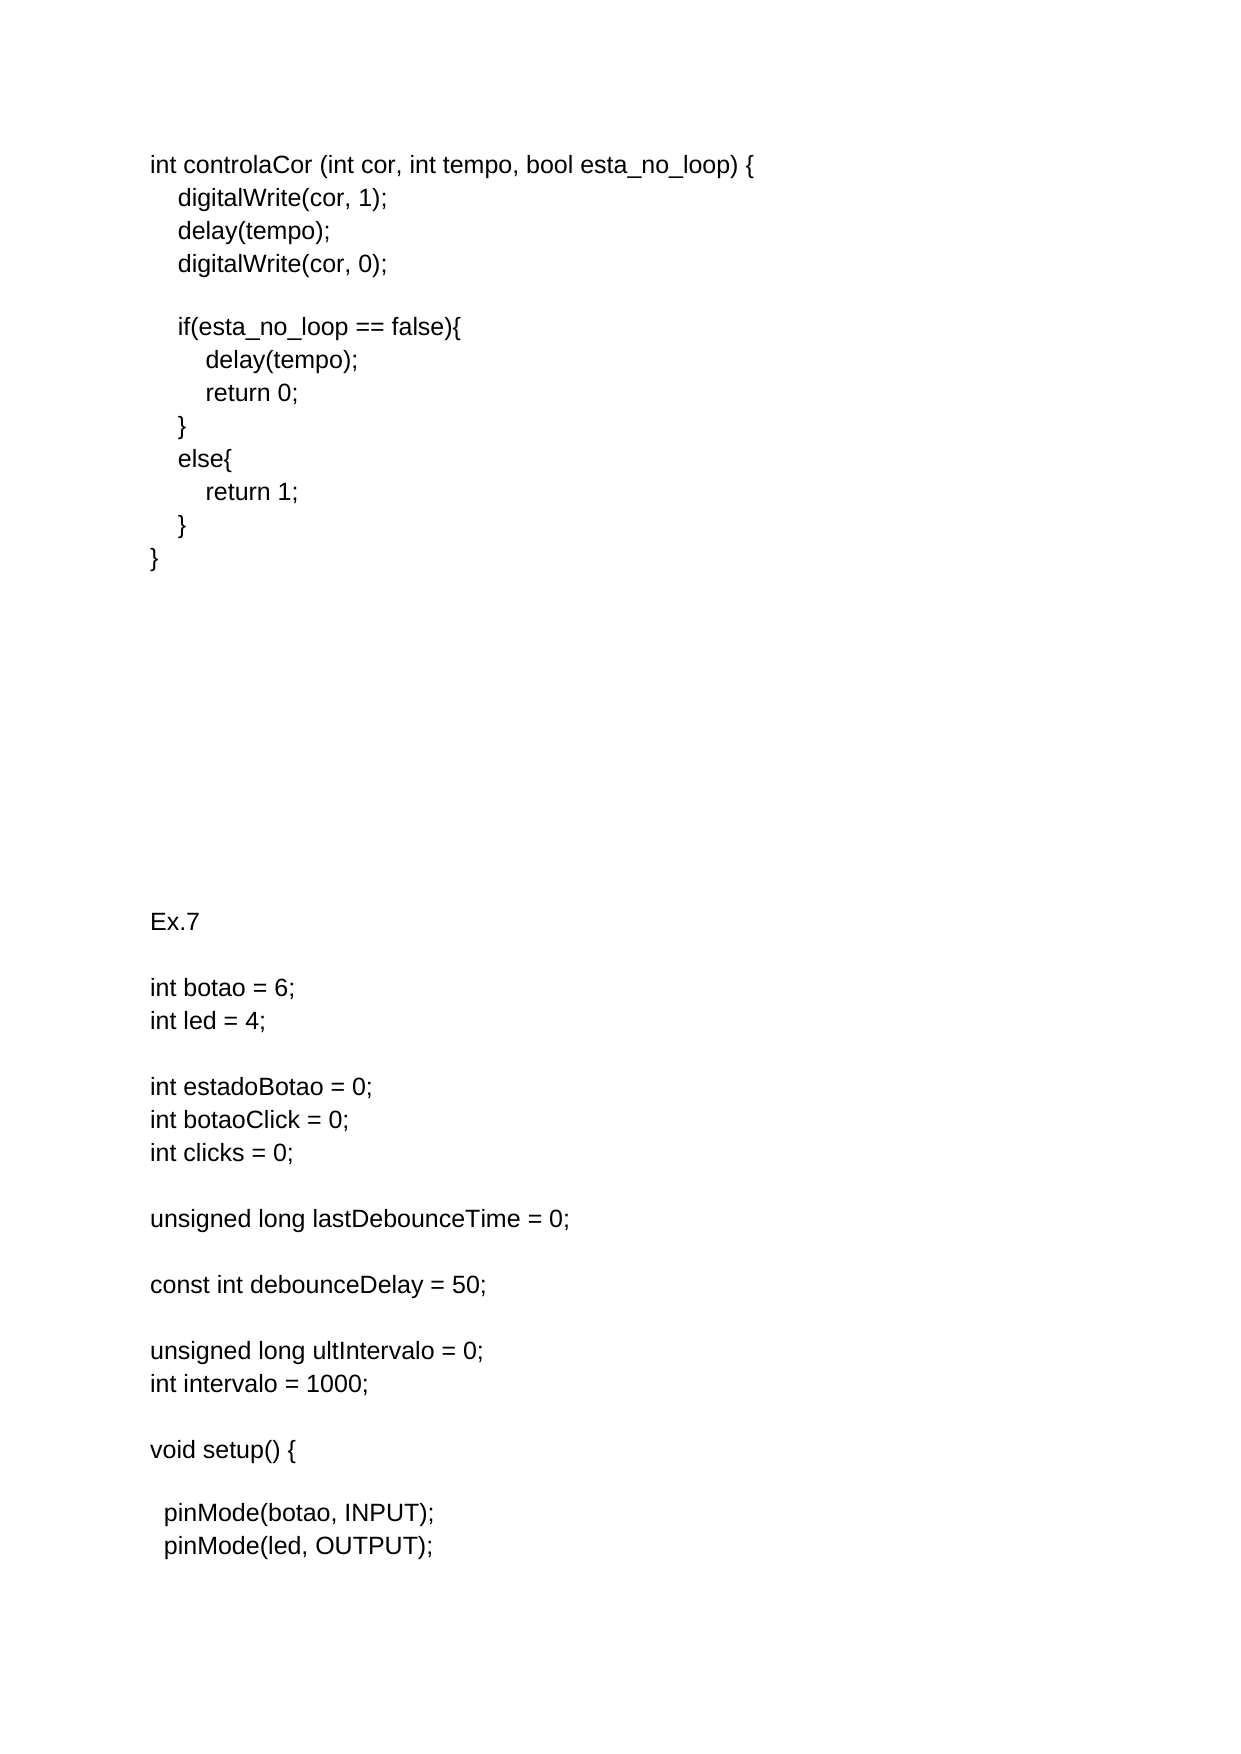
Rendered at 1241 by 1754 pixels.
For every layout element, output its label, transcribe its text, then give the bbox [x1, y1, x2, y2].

text digitalWrite(cor, 1); [150, 183, 1090, 212]
text } [150, 510, 1090, 539]
text const int debounceDelay = 50; [150, 1270, 1090, 1299]
text int led = 4; [150, 1006, 1090, 1034]
text int estadoBotao = 0; [150, 1072, 1090, 1101]
text digitalWrite(cor, 0); [150, 249, 1090, 278]
text void setup() { [150, 1435, 1090, 1464]
text int clicks = 0; [150, 1138, 1090, 1167]
text if(esta_no_loop == false){ [150, 312, 1090, 341]
text int controlaCor (int cor, int tempo, bool esta_no_loop) { [150, 150, 1090, 179]
text int intervalo = 1000; [150, 1369, 1090, 1398]
text else{ [150, 444, 1090, 473]
text pinMode(botao, INPUT); [150, 1498, 1090, 1527]
text pinMode(led, OUTPUT); [150, 1531, 1090, 1560]
text unsigned long ultIntervalo = 0; [150, 1336, 1090, 1365]
text return 1; [150, 477, 1090, 506]
text unsigned long lastDebounceTime = 0; [150, 1204, 1090, 1233]
text } [150, 411, 1090, 440]
text delay(tempo); [150, 345, 1090, 374]
text delay(tempo); [150, 216, 1090, 245]
text } [150, 543, 1090, 572]
text int botaoClick = 0; [150, 1105, 1090, 1133]
text int botao = 6; [150, 973, 1090, 1001]
text Ex.7 [150, 907, 1090, 935]
text return 0; [150, 378, 1090, 407]
